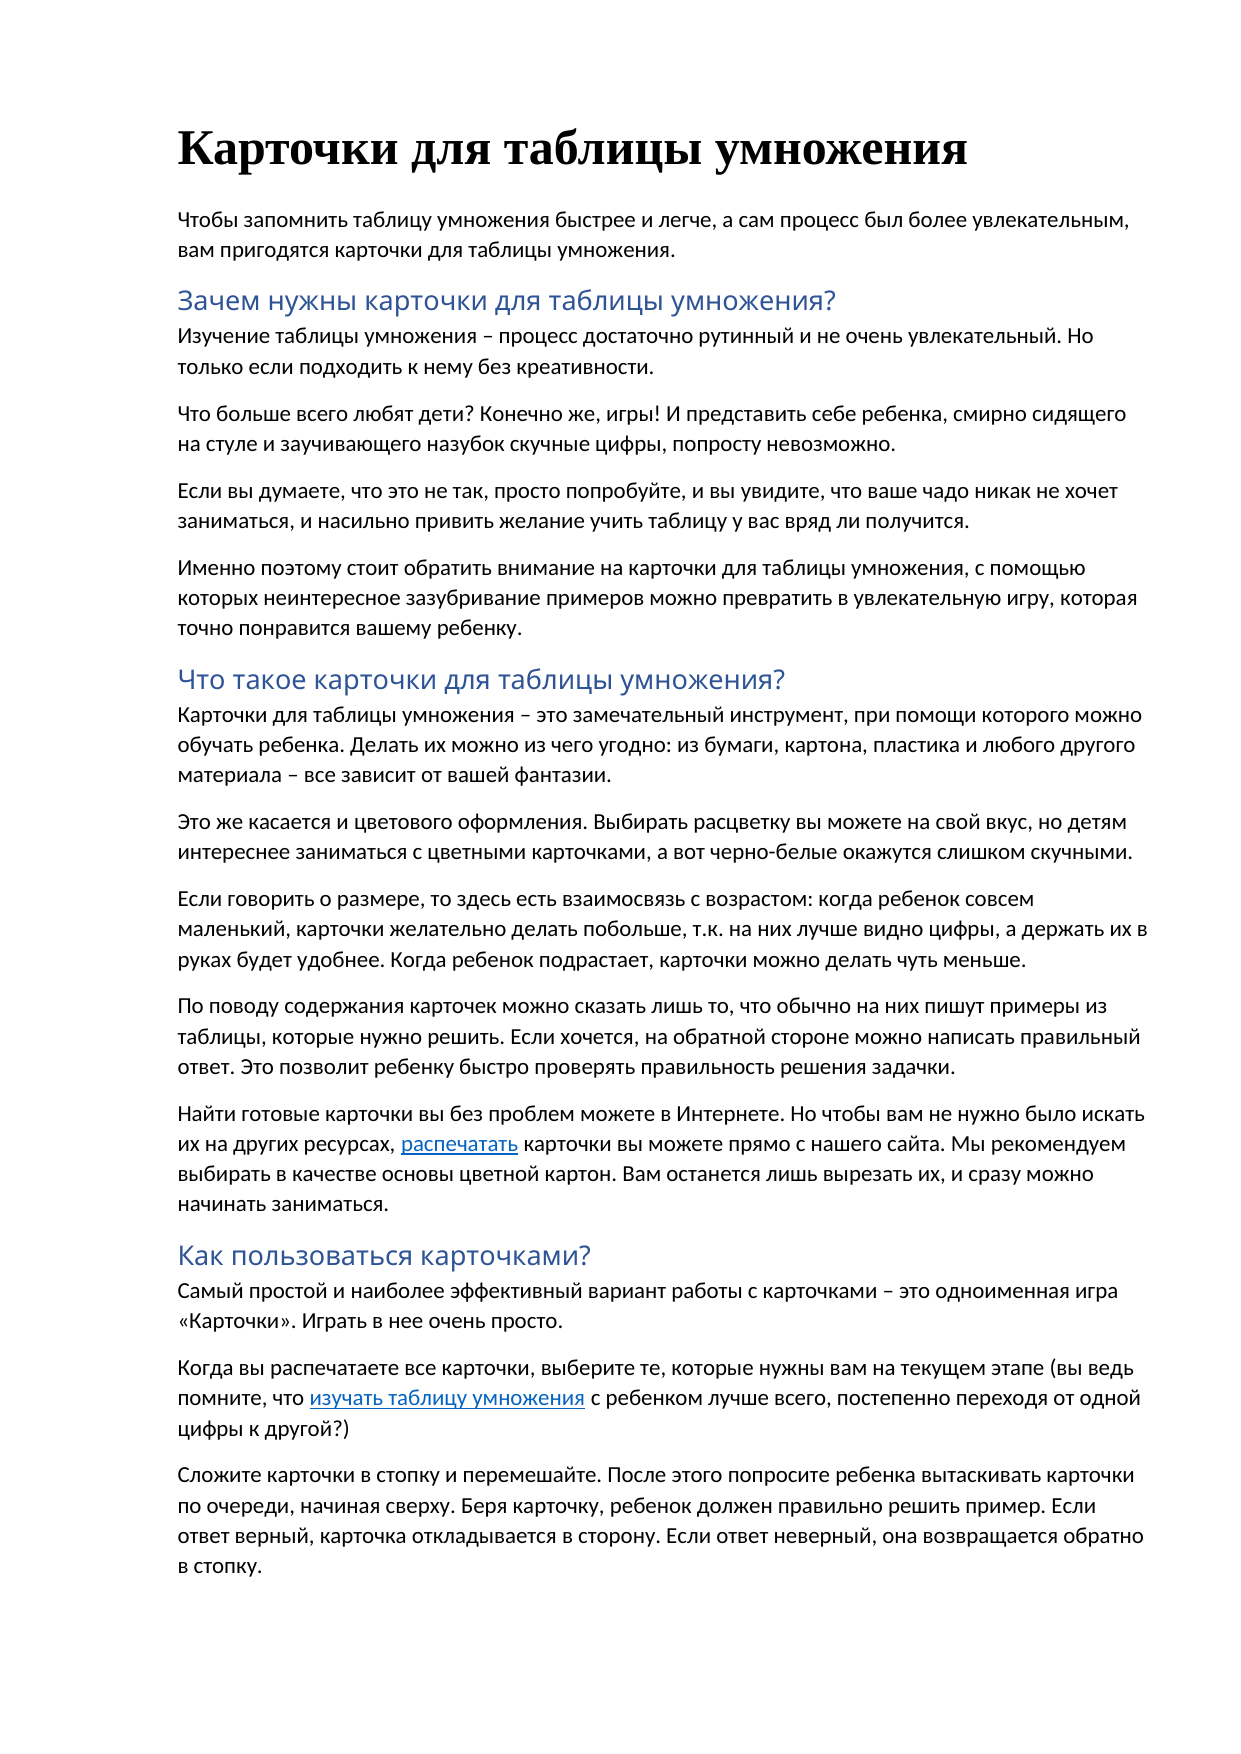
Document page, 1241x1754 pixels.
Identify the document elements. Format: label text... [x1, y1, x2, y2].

subtitle Зачем нужны карточки для таблицы умножения? [177, 282, 1152, 319]
text По поводу содержания карточек можно сказать лишь то, что обычно на них пишут примеры из таблицы, которые нужно решить. Если хочется, на обратной стороне можно написать правильный ответ. Это позволит ребенку быстро проверять правильность решения задачки. [177, 992, 1152, 1080]
text Карточки для таблицы умножения – это замечательный инструмент, при помощи которого можно обучать ребенка. Делать их можно из чего угодно: из бумаги, картона, пластика и любого другого материала – все зависит от вашей фантазии. [177, 700, 1152, 788]
text Найти готовые карточки вы без проблем можете в Интернете. Но чтобы вам не нужно было искать их на других ресурсах, распечатать карточки вы можете прямо с нашего сайта. Мы рекомендуем выбирать в качестве основы цветной картон. Вам останется лишь вырезать их, и сразу можно начинать заниматься. [177, 1099, 1152, 1218]
text Сложите карточки в стопку и перемешайте. После этого попросите ребенка вытаскивать карточки по очереди, начиная сверху. Беря карточку, ребенок должен правильно решить пример. Если ответ верный, карточка откладывается в сторону. Если ответ неверный, она возвращается обратно в стопку. [177, 1461, 1152, 1579]
text Изучение таблицы умножения – процесс достаточно рутинный и не очень увлекательный. Но только если подходить к нему без креативности. [177, 322, 1152, 380]
subtitle Как пользоваться карточками? [177, 1236, 1152, 1273]
text Это же касается и цветового оформления. Выбирать расцветку вы можете на свой вкус, но детям интереснее заниматься с цветными карточками, а вот черно-белые окажутся слишком скучными. [177, 807, 1152, 866]
text Если говорить о размере, то здесь есть взаимосвязь с возрастом: когда ребенок совсем маленький, карточки желательно делать побольше, т.к. на них лучше видно цифры, а держать их в руках будет удобнее. Когда ребенок подрастает, карточки можно делать чуть меньше. [177, 884, 1152, 973]
subtitle Что такое карточки для таблицы умножения? [177, 660, 1152, 697]
text Если вы думаете, что это не так, просто попробуйте, и вы увидите, что ваше чадо никак не хочет заниматься, и насильно привить желание учить таблицу у вас вряд ли получится. [177, 476, 1152, 534]
text Когда вы распечатаете все карточки, выберите те, которые нужны вам на текущем этапе (вы ведь помните, что изучать таблицу умножения с ребенком лучше всего, постепенно переходя от одной цифры к другой?) [177, 1353, 1152, 1442]
text Чтобы запомнить таблицу умножения быстрее и легче, а сам процесс был более увлекательным, вам пригодятся карточки для таблицы умножения. [177, 205, 1152, 263]
text Что больше всего любят дети? Конечно же, игры! И представить себе ребенка, смирно сидящего на стуле и заучивающего назубок скучные цифры, попросту невозможно. [177, 399, 1152, 457]
text Именно поэтому стоит обратить внимание на карточки для таблицы умножения, с помощью которых неинтересное зазубривание примеров можно превратить в увлекательную игру, которая точно понравится вашему ребенку. [177, 553, 1152, 641]
subtitle Карточки для таблицы умножения [177, 118, 1152, 176]
text Самый простой и наиболее эффективный вариант работы с карточками – это одноименная игра «Карточки». Играть в нее очень просто. [177, 1276, 1152, 1334]
